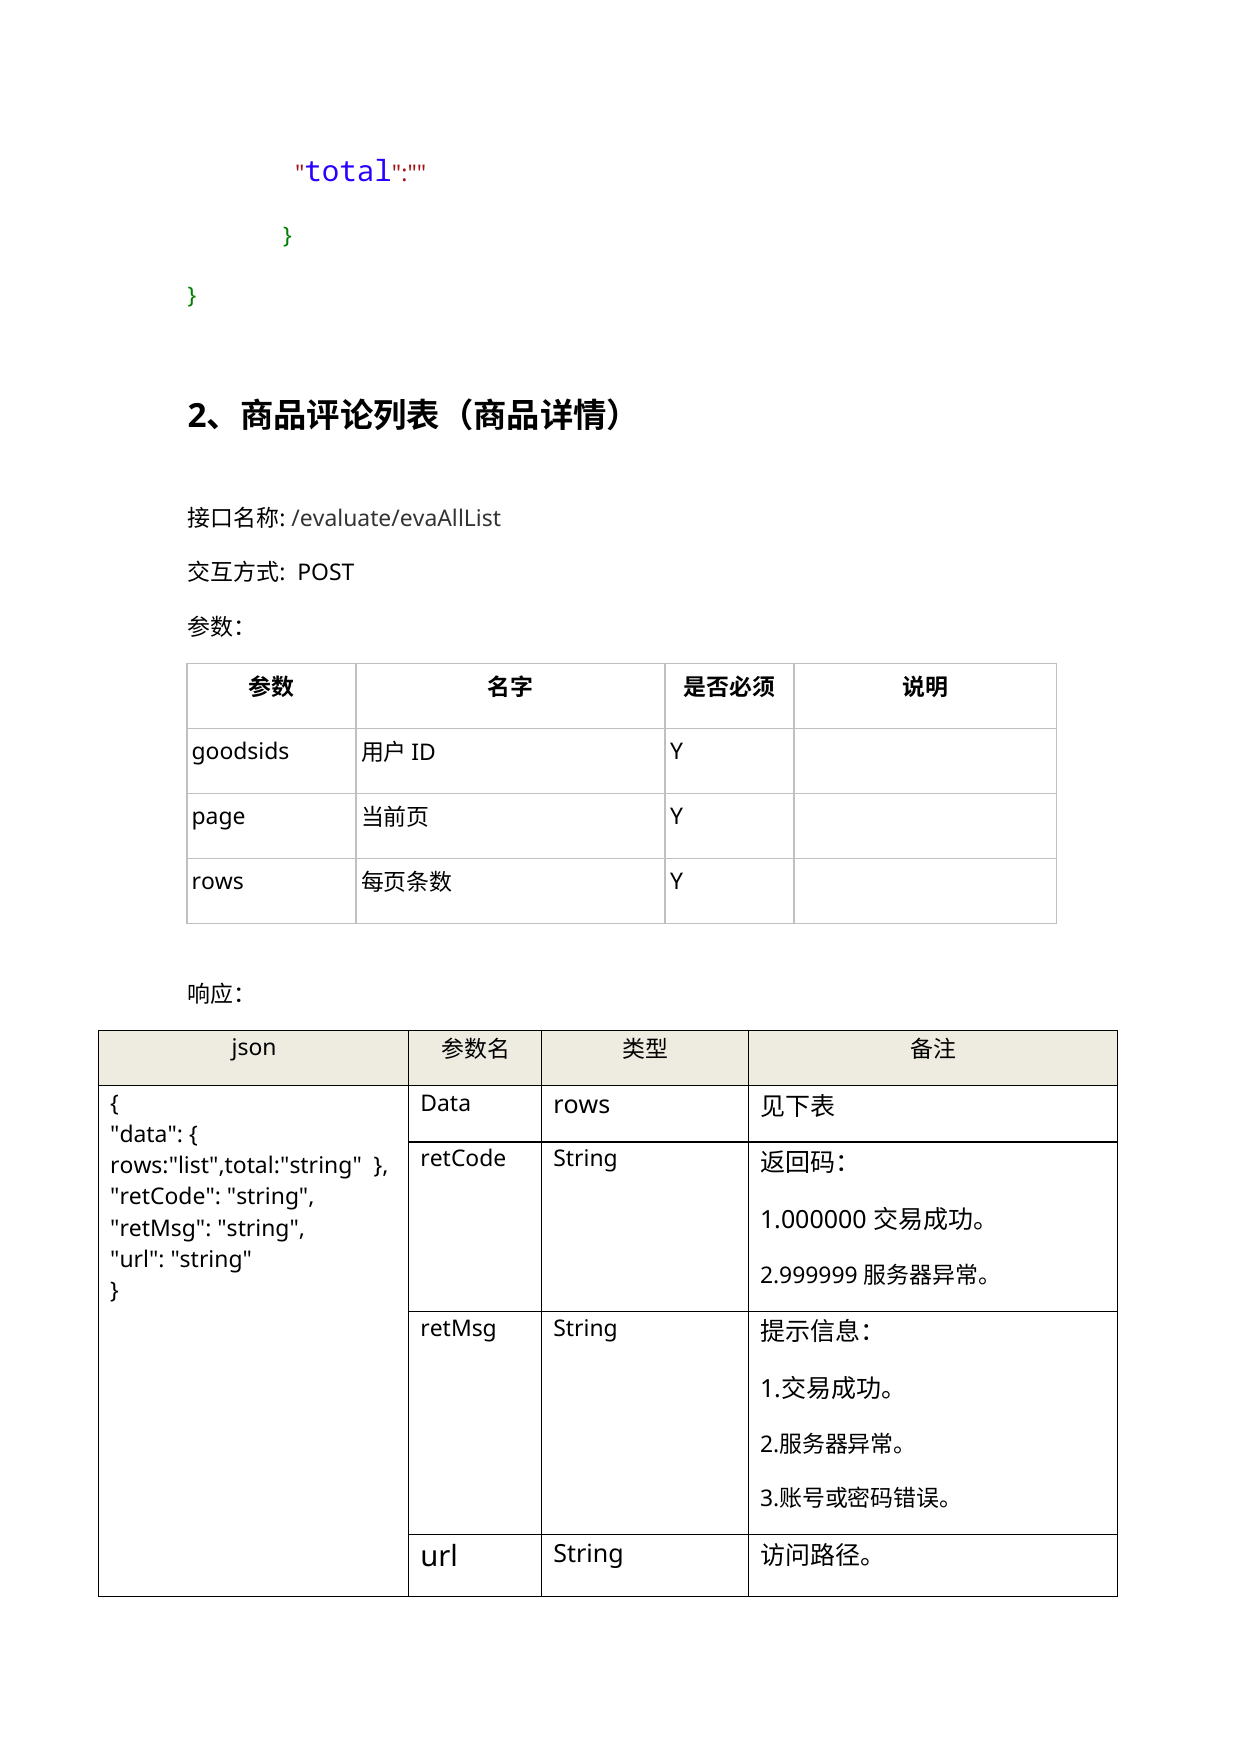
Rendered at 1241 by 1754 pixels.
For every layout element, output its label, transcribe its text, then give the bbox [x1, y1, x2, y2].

table_cell 当前页 [357, 794, 664, 858]
table_cell goodsids [188, 729, 355, 793]
table_header 是否必须 [666, 664, 793, 727]
table_cell 返回码： 1.000000 交易成功。 2.999999 服务器异常。 [749, 1143, 1117, 1311]
table_cell Data [409, 1086, 541, 1141]
text "total":"" [187, 150, 304, 190]
table_cell retMsg [409, 1312, 541, 1534]
table_cell 用户ID [357, 729, 664, 793]
table_cell retCode [409, 1143, 541, 1311]
text 参数： [187, 608, 1053, 642]
table_cell { "data": { rows:"list",total:"string" }, "retCode": "string", "retMsg": "string", "url": "string" } [99, 1086, 408, 1596]
table_cell rows [542, 1086, 748, 1141]
table_header 名字 [357, 664, 664, 727]
table_cell String [542, 1143, 748, 1311]
subtitle 商品评论列表（商品详情） [187, 389, 1053, 438]
table_cell Y [666, 794, 793, 858]
table_cell [795, 859, 1056, 923]
table_header json [99, 1031, 408, 1085]
table_cell 每页条数 [357, 859, 664, 923]
table_cell String [542, 1535, 748, 1596]
table_cell Y [666, 859, 793, 923]
text 接口名称: /evaluate/evaAllList [187, 500, 1053, 533]
text "total":"" [392, 150, 1053, 190]
table_cell 见下表 [749, 1086, 1117, 1141]
text } [187, 211, 1053, 250]
table_cell [795, 729, 1056, 793]
text 响应： [187, 976, 1053, 1009]
table_cell rows [188, 859, 355, 923]
text 交互方式: POST [187, 554, 1053, 588]
table_header 类型 [542, 1031, 748, 1085]
table_cell Y [666, 729, 793, 793]
text } [187, 271, 1053, 310]
table_header 说明 [795, 664, 1056, 727]
table_cell url [409, 1535, 541, 1596]
table_cell page [188, 794, 355, 858]
table_cell 提示信息： 1.交易成功。 2.服务器异常。 3.账号或密码错误。 [749, 1312, 1117, 1534]
table_cell [795, 794, 1056, 858]
table_header 参数名 [409, 1031, 541, 1085]
table_header 参数 [188, 664, 355, 727]
table_header 备注 [749, 1031, 1117, 1085]
table_cell 访问路径。 [749, 1535, 1117, 1596]
table_cell String [542, 1312, 748, 1534]
